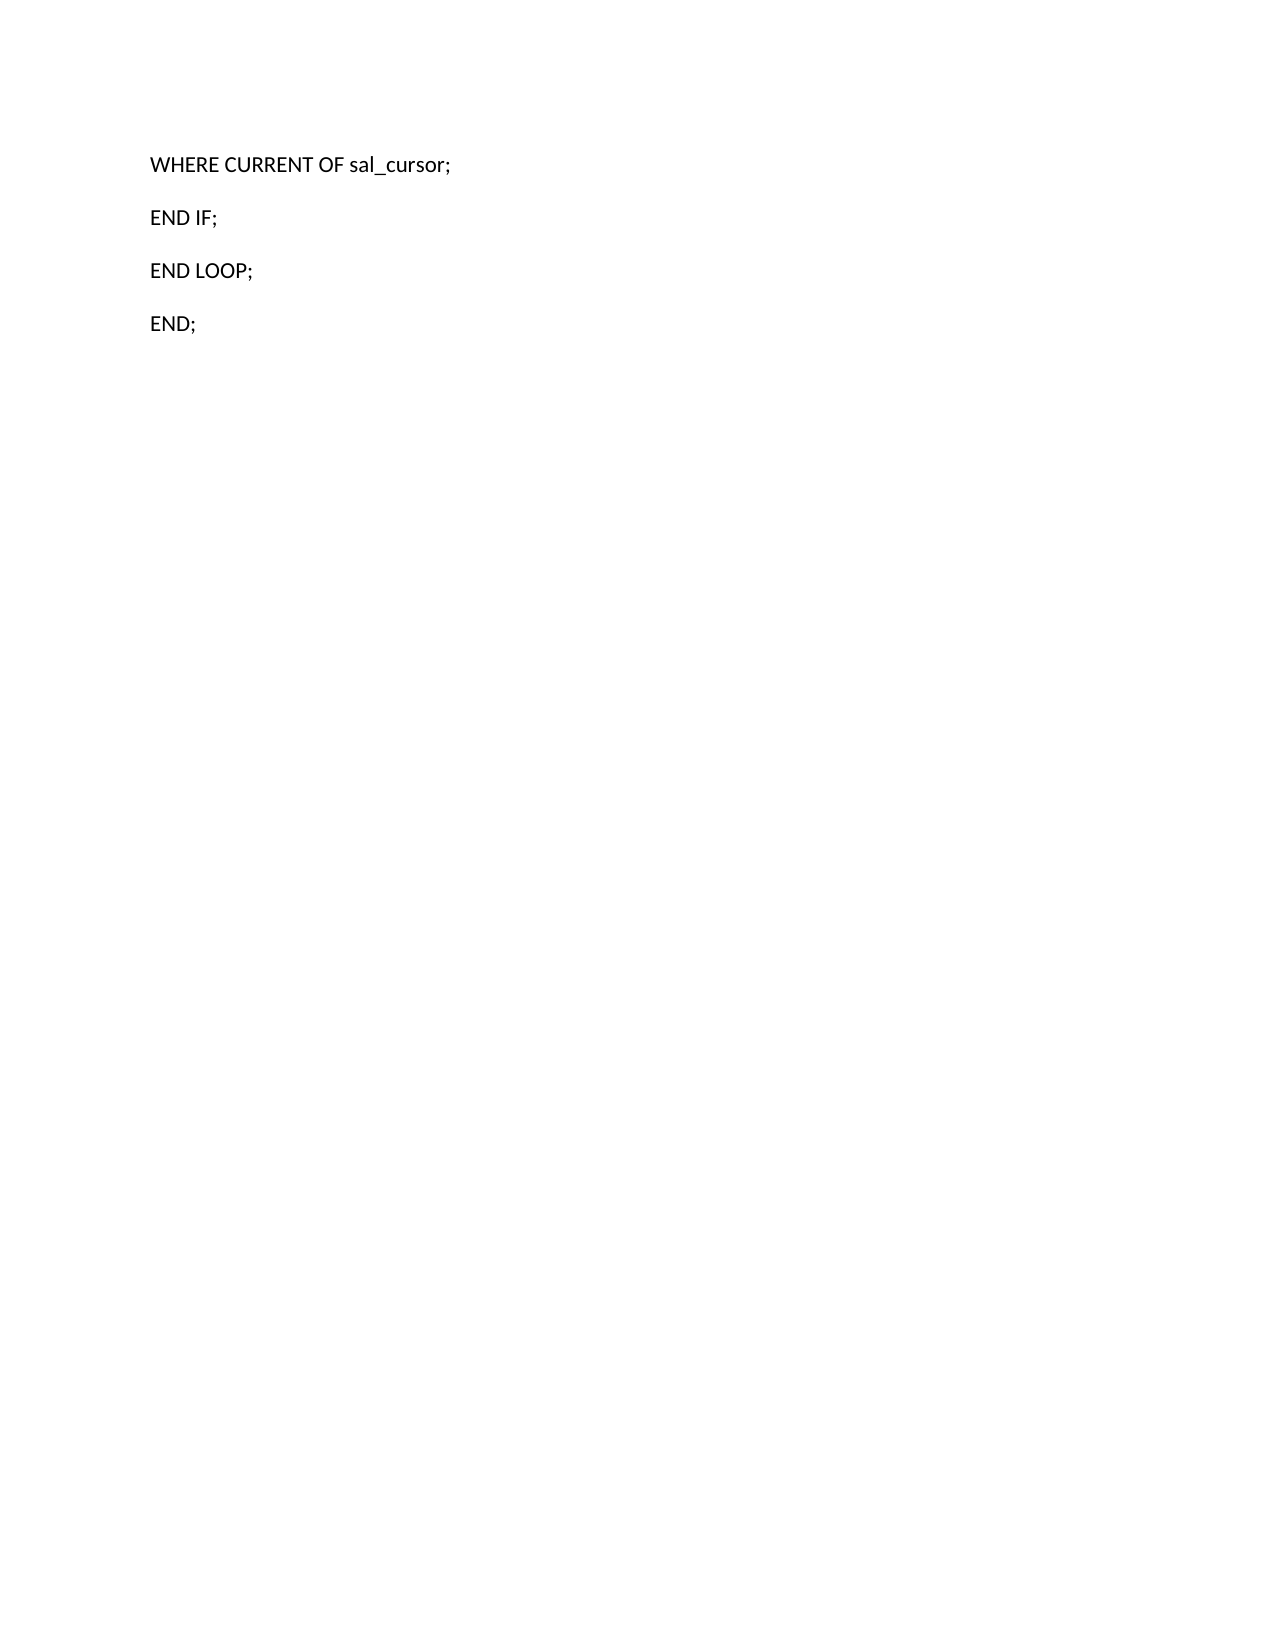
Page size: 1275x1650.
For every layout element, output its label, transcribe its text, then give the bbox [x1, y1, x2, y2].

text WHERE CURRENT OF sal_cursor; [150, 150, 1125, 178]
text END IF; [150, 203, 1125, 231]
text END LOOP; [150, 256, 1125, 284]
text END; [150, 309, 1125, 337]
